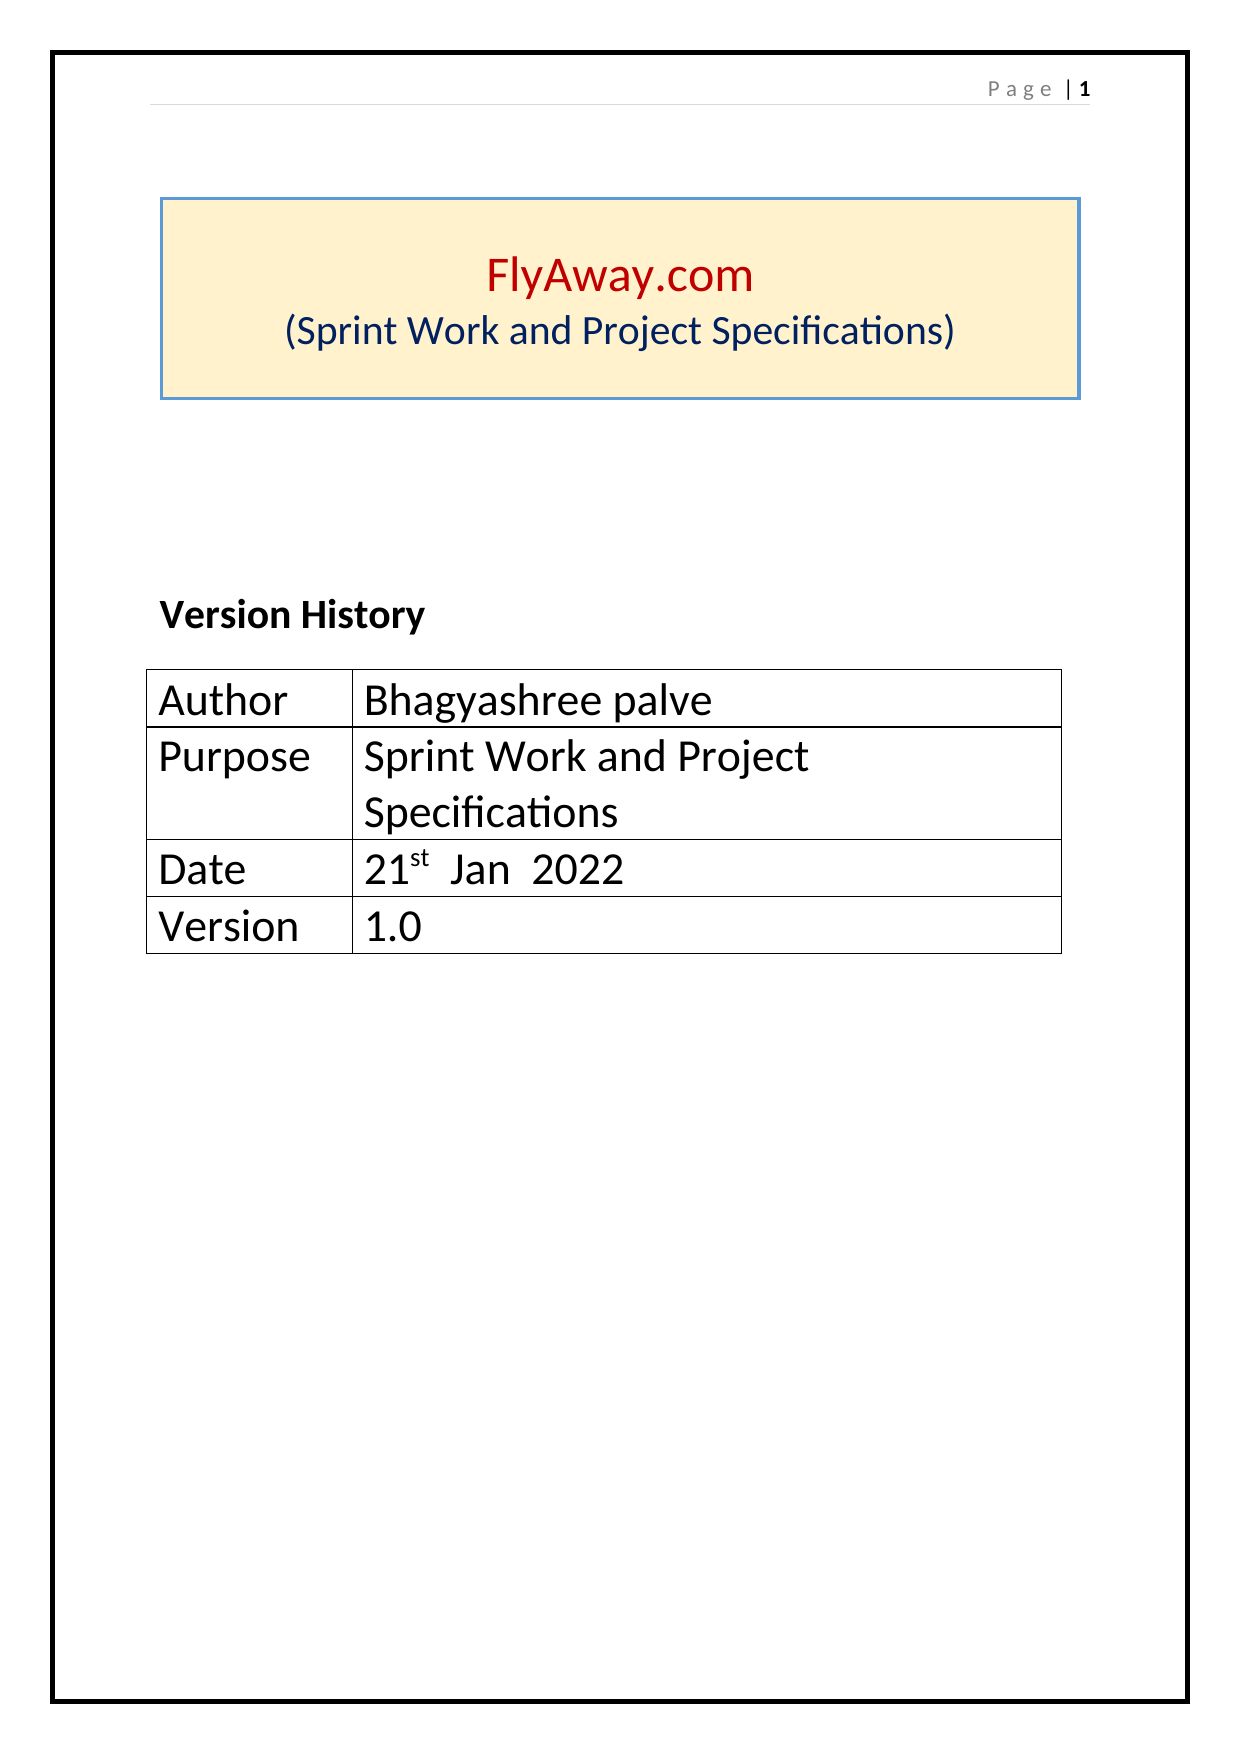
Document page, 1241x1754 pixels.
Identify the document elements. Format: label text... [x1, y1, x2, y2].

table_header FlyAway.com (Sprint Work and Project Specifications) [163, 200, 1077, 397]
table_cell Sprint Work and Project Specifications [353, 728, 1061, 839]
text Version History [150, 588, 1090, 639]
table_cell Purpose [147, 728, 352, 839]
table_header Author [147, 670, 352, 726]
table_cell Version [147, 897, 352, 953]
table_cell 21st Jan 2022 [353, 840, 1061, 896]
table_cell Date [147, 840, 352, 896]
table_header Bhagyashree palve [353, 670, 1061, 726]
table_cell 1.0 [353, 897, 1061, 953]
